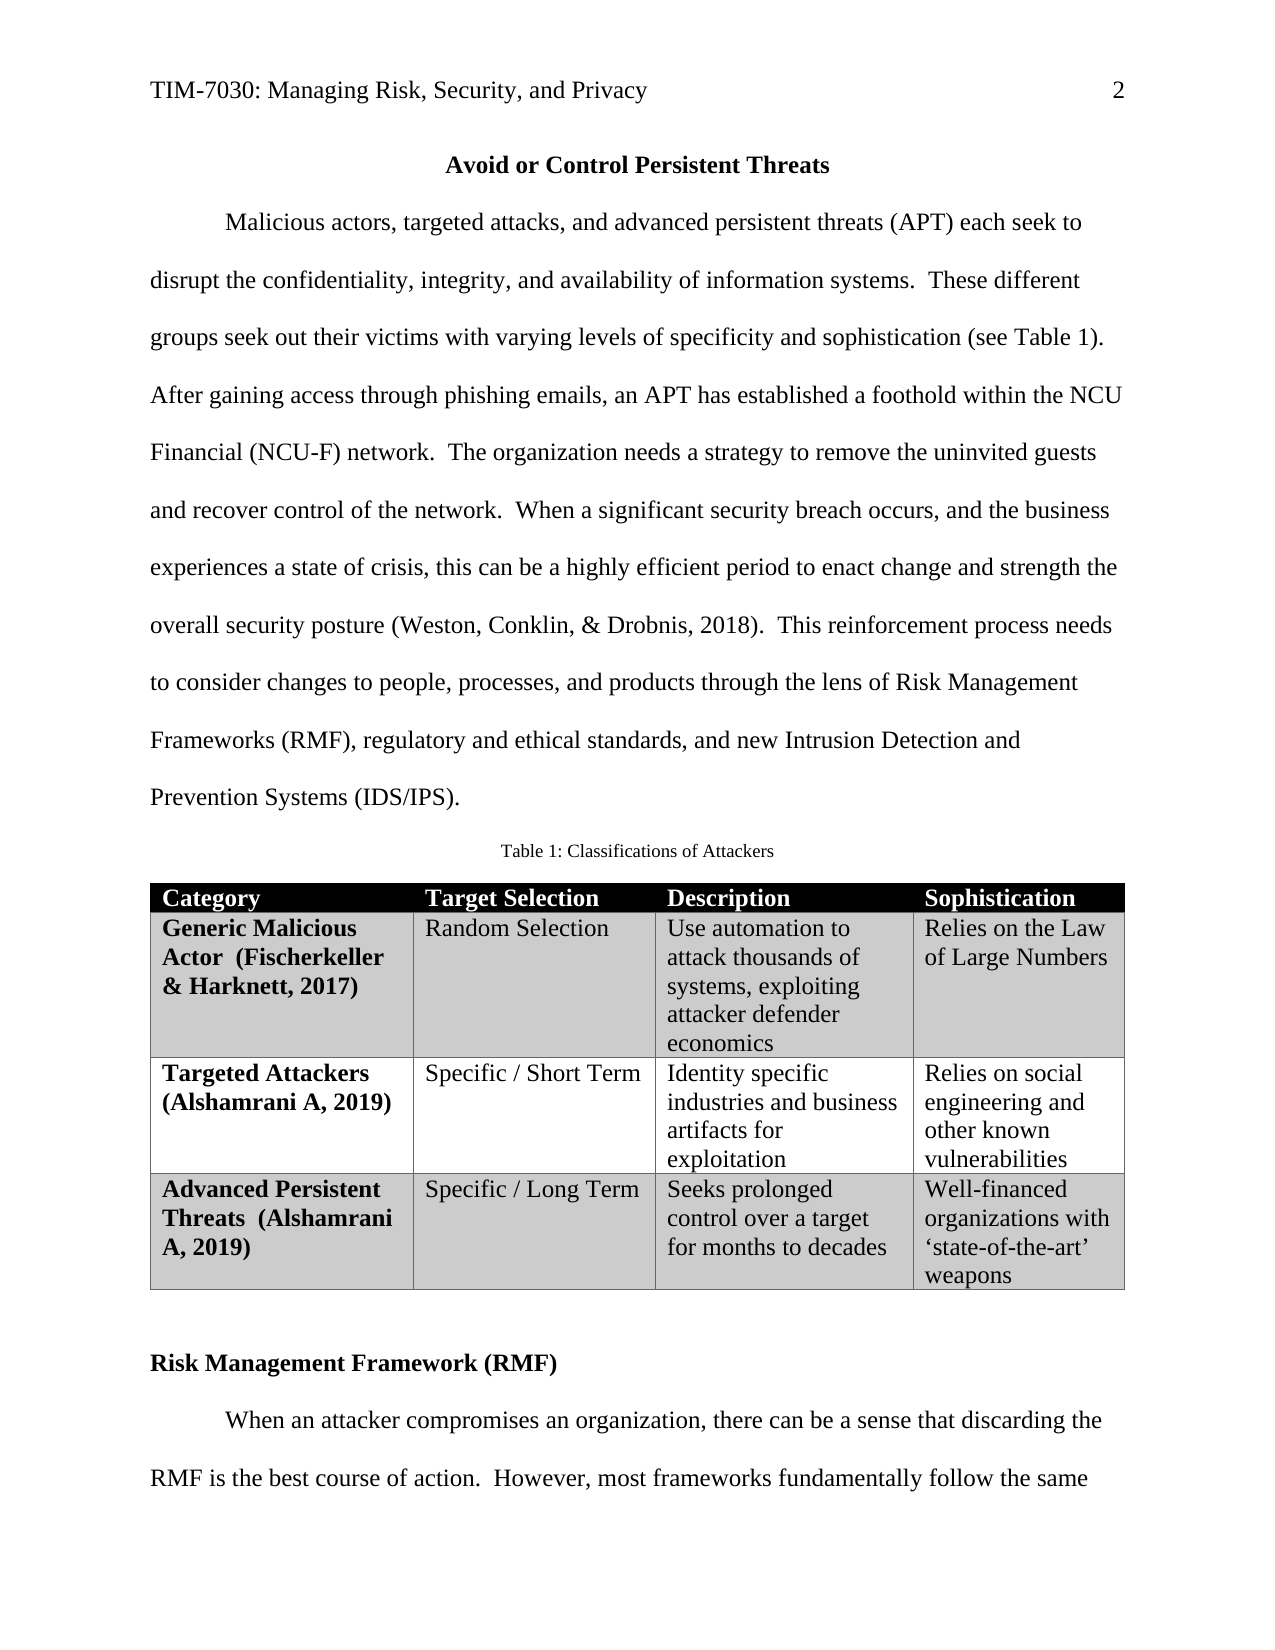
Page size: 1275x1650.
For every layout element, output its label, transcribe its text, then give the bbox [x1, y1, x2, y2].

text Malicious actors, targeted attacks, and advanced persistent threats (APT) each seek to disrupt the confidentiality, integrity, and availability of information systems. These different groups seek out their victims with varying levels of specificity and sophistication (see Table 1). After gaining access through phishing emails, an APT has established a foothold within the NCU Financial (NCU-F) network. The organization needs a strategy to remove the uninvited guests and recover control of the network. When a significant security breach occurs, and the business experiences a state of crisis, this can be a highly efficient period to enact change and strength the overall security posture. This reinforcement process needs to consider changes to people, processes, and products through the lens of Risk Management Frameworks (RMF), regulatory and ethical standards, and new Intrusion Detection and Prevention Systems (IDS/IPS). [150, 207, 1125, 811]
table_cell Specific / Long Term [414, 1174, 655, 1289]
table_cell Identity specific industries and business artifacts for exploitation [656, 1058, 913, 1173]
table_cell Specific / Short Term [414, 1058, 655, 1173]
subtitle Avoid or Control Persistent Threats [150, 150, 1125, 179]
table_cell Use automation to attack thousands of systems, exploiting attacker defender economics [656, 913, 913, 1057]
table_cell Relies on social engineering and other known vulnerabilities [914, 1058, 1124, 1173]
text Table 1: Classifications of Attackers [150, 840, 1125, 862]
table_cell Relies on the Law of Large Numbers [914, 913, 1124, 1057]
table_header Sophistication [914, 884, 1124, 912]
table_header Target Selection [414, 884, 655, 912]
table_cell Advanced Persistent Threats [151, 1174, 413, 1289]
table_header Category [151, 884, 413, 912]
table_cell Seeks prolonged control over a target for months to decades [656, 1174, 913, 1289]
table_cell Targeted Attackers [151, 1058, 413, 1173]
subtitle Risk Management Framework (RMF) [150, 1348, 1125, 1376]
table_cell Generic Malicious Actor [151, 913, 413, 1057]
table_cell Well-financed organizations with ‘state-of-the-art’ weapons [914, 1174, 1124, 1289]
table_header Description [656, 884, 913, 912]
table_cell Random Selection [414, 913, 655, 1057]
